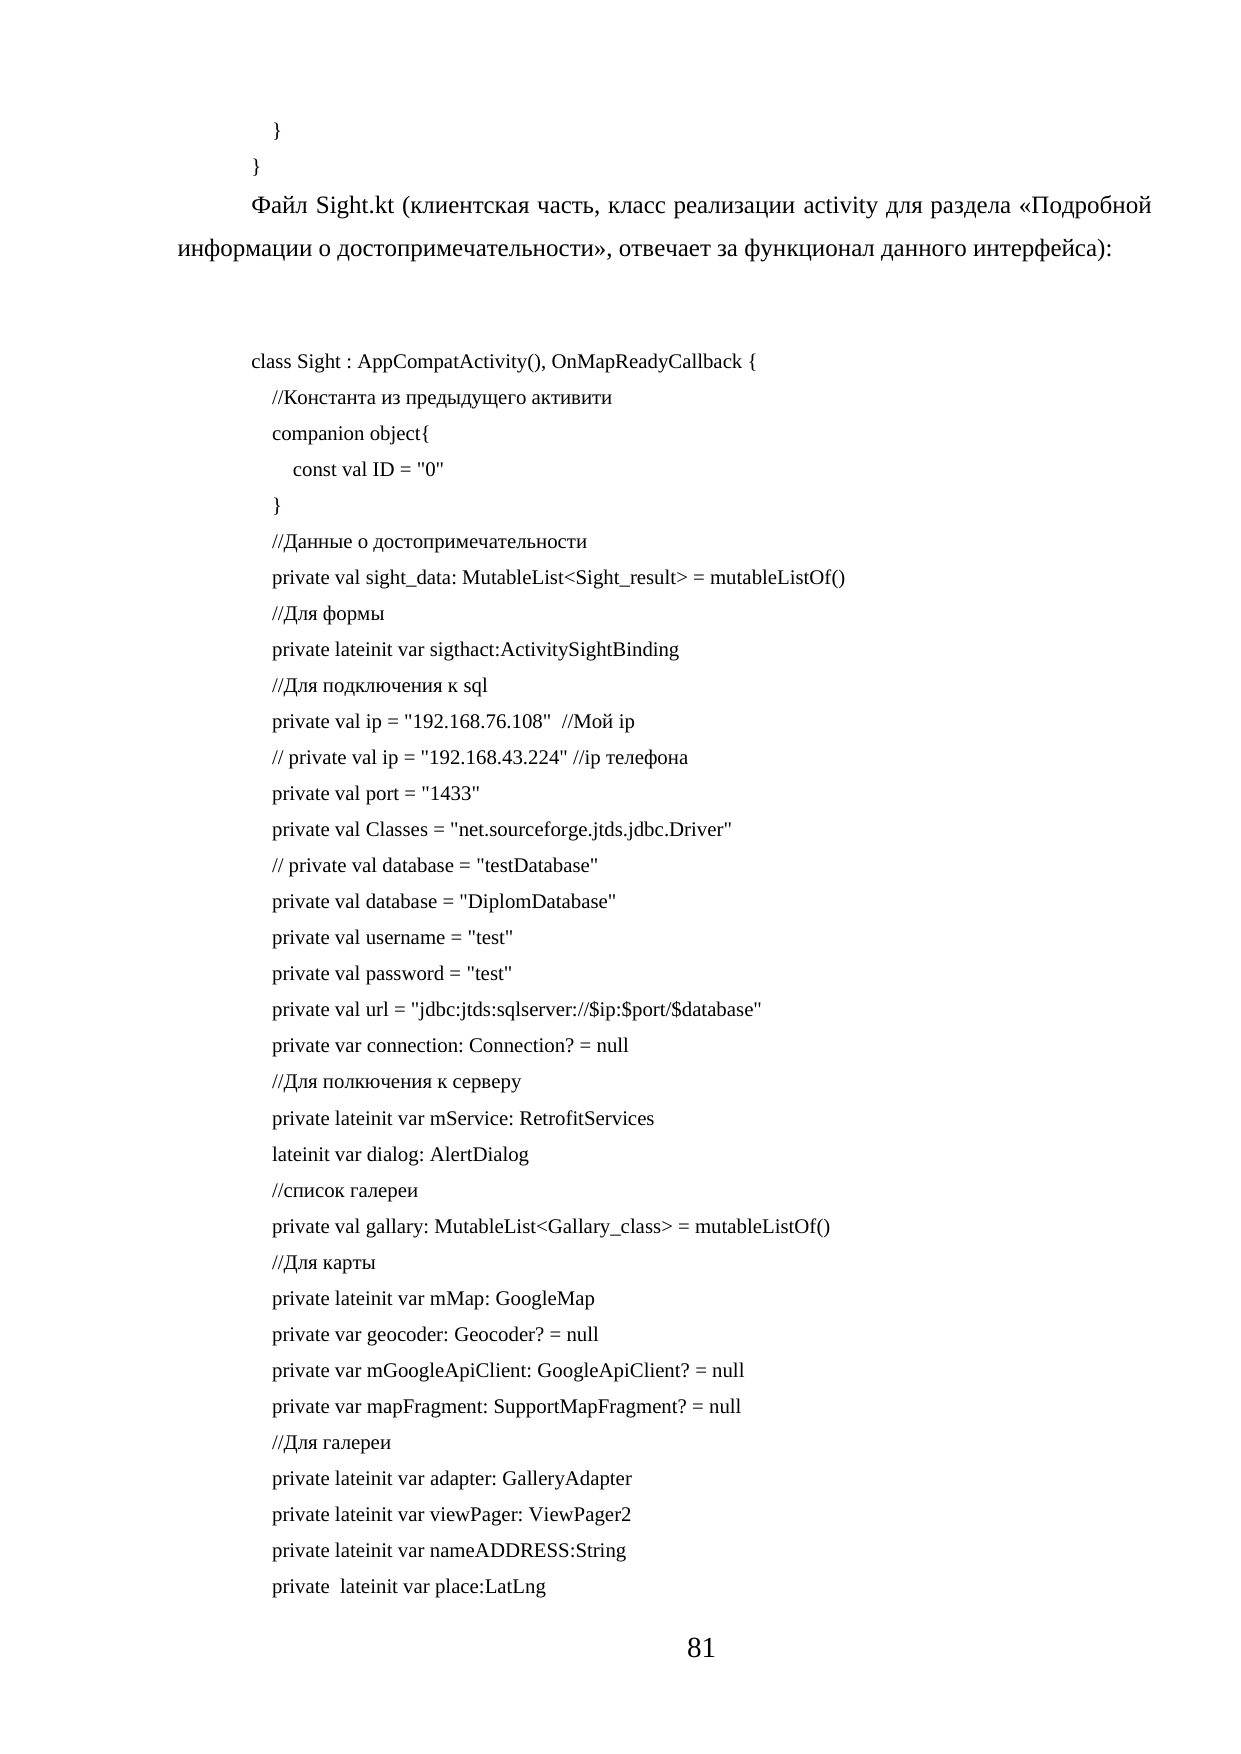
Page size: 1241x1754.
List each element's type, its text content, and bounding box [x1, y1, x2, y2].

text private val ip = "192.168.76.108" //Мой ip [177, 709, 1152, 733]
text //Для галереи [177, 1430, 1152, 1454]
text private lateinit var аdарtеr: GalleryAdapter [177, 1466, 1152, 1490]
text private lateinit var mМар: GoogleMap [177, 1286, 1152, 1310]
text private val url = "jdbc:jtds:sqlserver://$ip:$port/$database" [177, 997, 1152, 1021]
text //Данные о достопримечательности [177, 529, 1152, 553]
text //Для полкючения к серверу [177, 1069, 1152, 1093]
text companion object{ [177, 421, 1152, 445]
text private val sight_data: MutableList<Sight_result> = mutableListOf() [177, 565, 1152, 589]
text private var mарFragment: SupportМарFragment? = null [177, 1394, 1152, 1418]
text } [177, 154, 1152, 178]
text private lateinit var mService: RetrofitServices [177, 1105, 1152, 1129]
text //Для формы [177, 601, 1152, 625]
text } [177, 493, 1152, 517]
text private var mGoogleApiClient: GoogleApiClient? = null [177, 1358, 1152, 1382]
text //Для подключения к sql [177, 673, 1152, 697]
text //Константа из предыдущего активити [177, 384, 1152, 409]
text private val port = "1433" [177, 781, 1152, 805]
text private lateinit var place:LatLng [177, 1574, 1152, 1598]
text private lateinit var nameADDRESS:String [177, 1538, 1152, 1562]
text //список галереи [177, 1177, 1152, 1202]
text private val Classes = "net.sourceforge.jtds.jdbc.Driver" [177, 817, 1152, 841]
text } [177, 118, 1152, 142]
text lateinit var dialog: AlertDialog [177, 1141, 1152, 1166]
text private lateinit var sigthact:ActivitySightBinding [177, 637, 1152, 661]
text private val password = "test" [177, 961, 1152, 985]
text private var geocoder: Geocoder? = null [177, 1322, 1152, 1346]
text // private val database = "testDatabase" [177, 853, 1152, 877]
text //Для карты [177, 1249, 1152, 1274]
text const val ID = "0" [177, 457, 1152, 481]
text private val database = "DiplomDatabase" [177, 889, 1152, 913]
text // private val ip = "192.168.43.224" //ip телефона [177, 745, 1152, 769]
text private val gallary: MutableList<Gallary_class> = mutableListOf() [177, 1213, 1152, 1238]
text class Sight : AppCompatActivity(), OnMapReadyCallback { [177, 348, 1152, 373]
text private lateinit var viewPager: ViewPager2 [177, 1502, 1152, 1526]
text private var connection: Connection? = null [177, 1033, 1152, 1057]
text private val username = "test" [177, 925, 1152, 949]
text Файл Sight.kt (клиентская часть, класс реализации activity для раздела «Подробной информации о достопримечательности», отвечает за функционал данного интерфейса): [177, 190, 1152, 262]
